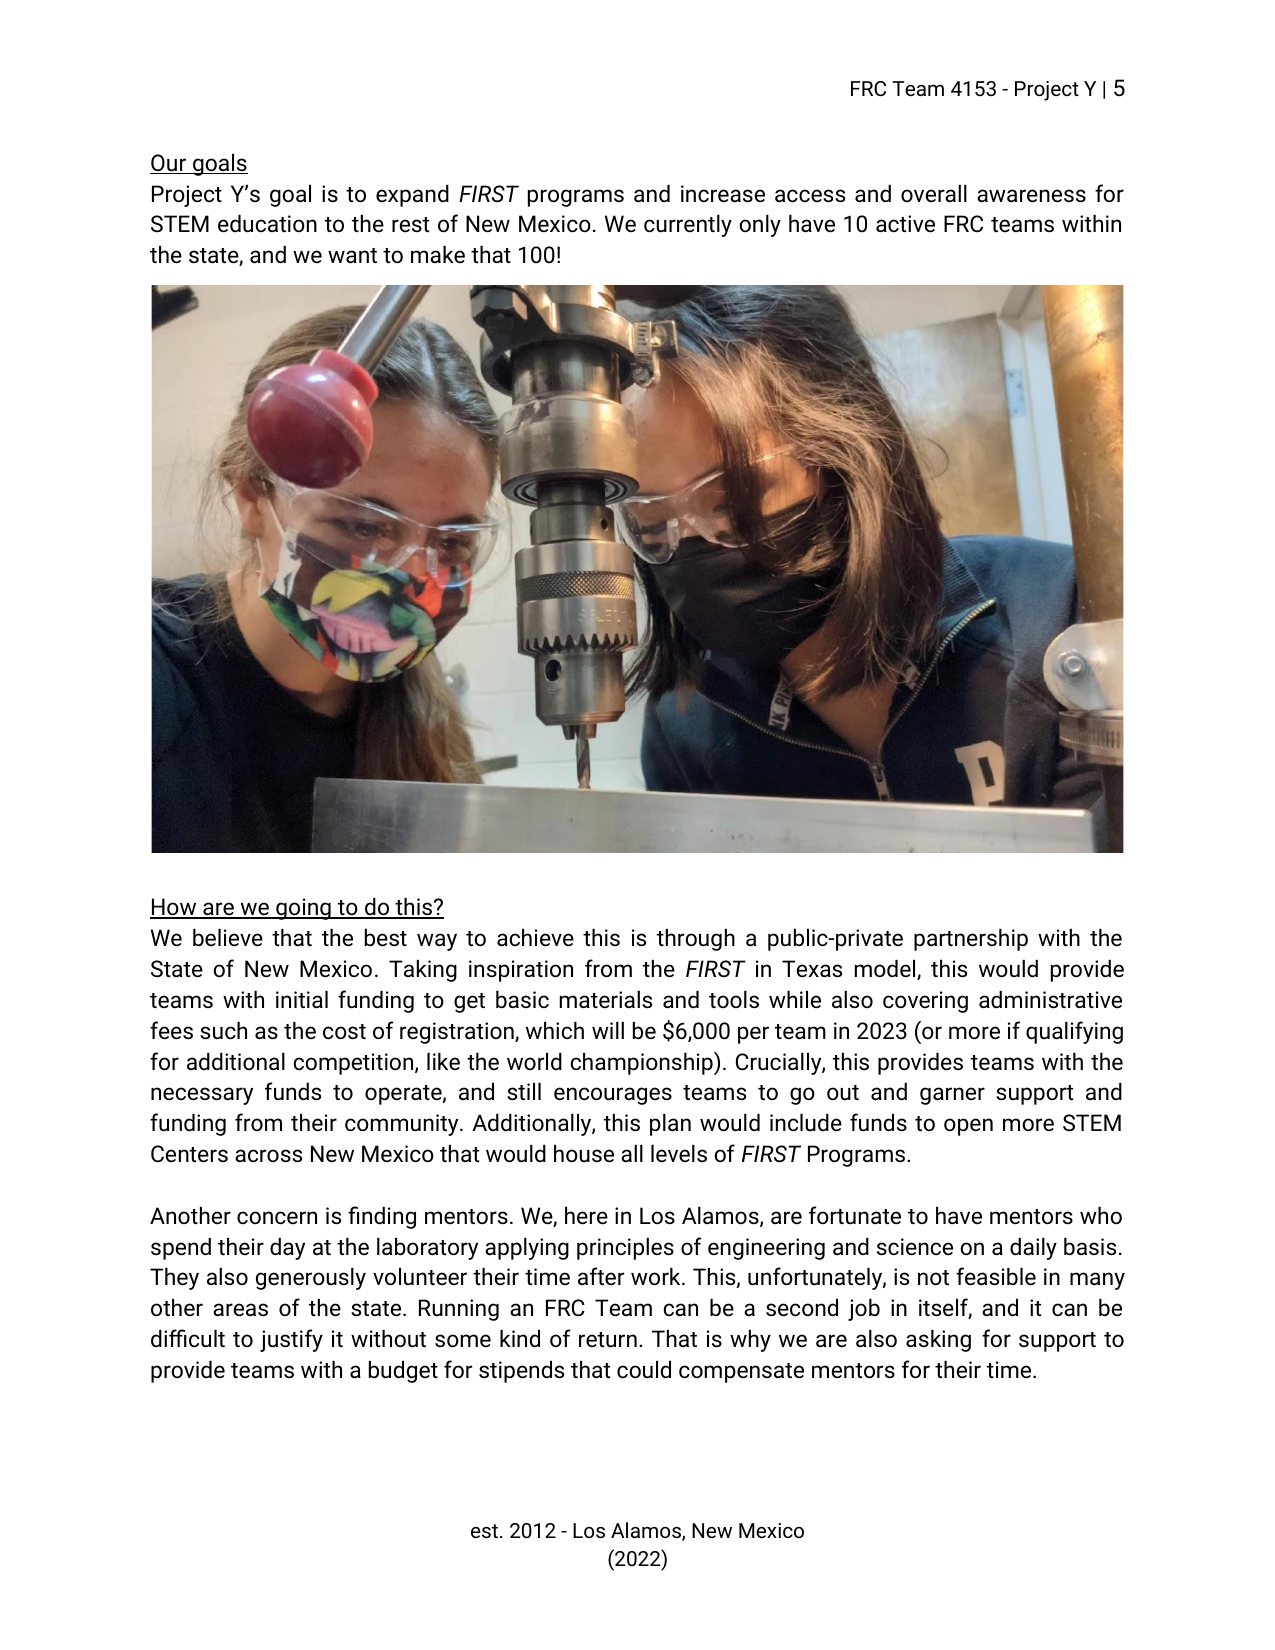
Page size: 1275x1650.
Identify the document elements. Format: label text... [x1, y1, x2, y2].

text Another concern is finding mentors. We, here in Los Alamos, are fortunate to have mentors who spend their day at the laboratory applying principles of engineering and science on a daily basis. They also generously volunteer their time after work. This, unfortunately, is not feasible in many other areas of the state. Running an FRC Team can be a second job in itself, and it can be difficult to justify it without some kind of return. That is why we are also asking for support to provide teams with a budget for stipends that could compensate mentors for their time. [150, 1203, 1125, 1384]
text We believe that the best way to achieve this is through a public-private partnership with the State of New Mexico. Taking inspiration from the FIRST in Texas model, this would provide teams with initial funding to get basic materials and tools while also covering administrative fees such as the cost of registration, which will be $6,000 per team in 2023 (or more if qualifying for additional competition, like the world championship). Crucially, this provides teams with the necessary funds to operate, and still encourages teams to go out and garner support and funding from their community. Additionally, this plan would include funds to open more STEM Centers across New Mexico that would house all levels of FIRST Programs. [150, 925, 1125, 1168]
subtitle Our goals [150, 150, 1125, 177]
subtitle How are we going to do this? [150, 894, 1125, 921]
text Project Y’s goal is to expand FIRST programs and increase access and overall awareness for STEM education to the rest of New Mexico. We currently only have 10 active FRC teams within the state, and we want to make that 100! [150, 181, 1125, 269]
picture [151, 285, 1124, 853]
